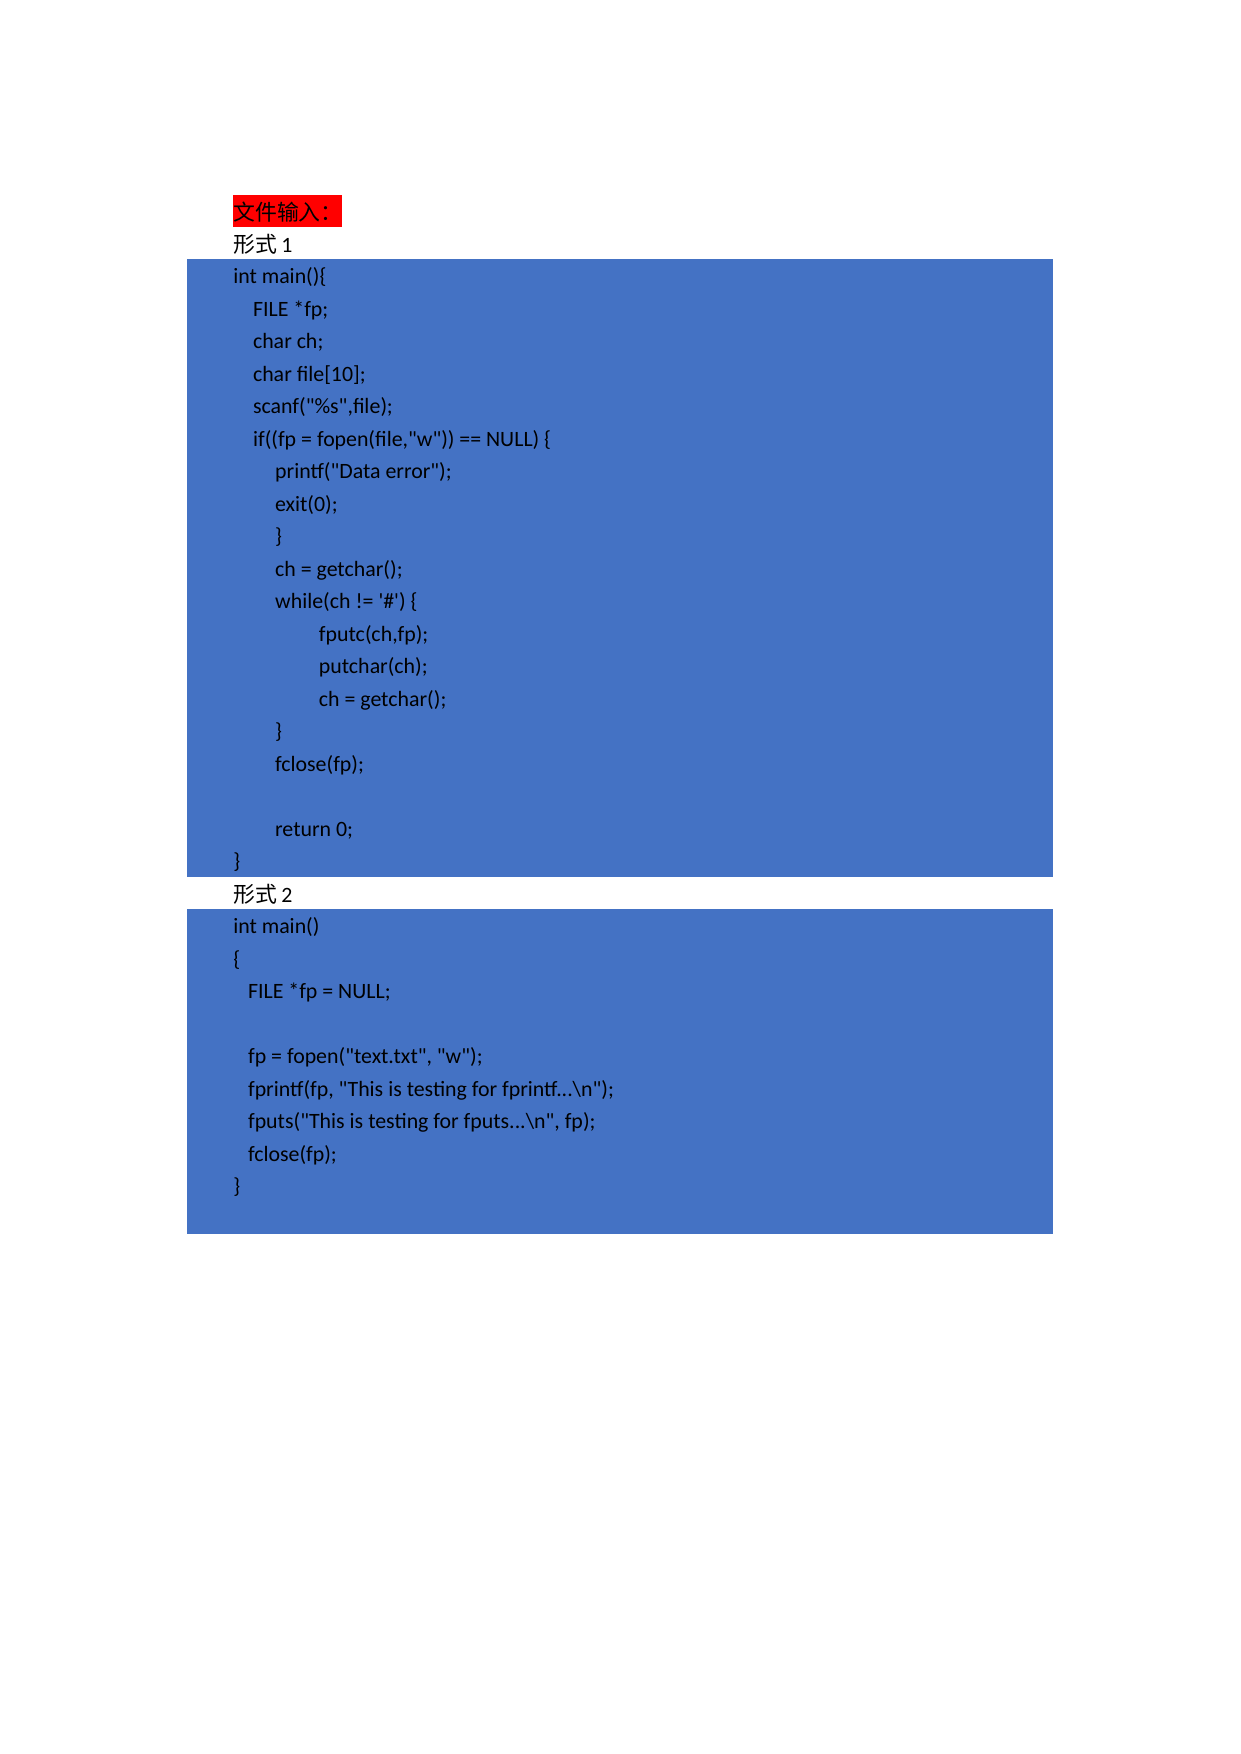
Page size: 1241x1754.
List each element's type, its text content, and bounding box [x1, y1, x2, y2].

text fputc(ch,fp); [187, 617, 1053, 649]
text fclose(fp); [187, 747, 1053, 779]
text } [187, 1169, 1053, 1202]
text 形式2 [187, 877, 1053, 909]
text exit(0); [187, 487, 1053, 519]
text { [187, 942, 1053, 974]
text putchar(ch); [187, 649, 1053, 682]
text } [187, 844, 1053, 877]
text while(ch != '#') { [187, 584, 1053, 617]
text char file[10]; [187, 357, 1053, 389]
text fp = fopen("text.txt", "w"); [187, 1039, 1053, 1072]
text printf("Data error"); [187, 454, 1053, 487]
text int main() [187, 909, 1053, 942]
text fclose(fp); [187, 1137, 1053, 1169]
text 形式1 [187, 227, 1053, 259]
text return 0; [187, 812, 1053, 844]
text } [187, 519, 1053, 552]
text FILE *fp; [187, 292, 1053, 324]
text fprintf(fp, "This is testing for fprintf...\n"); [187, 1072, 1053, 1104]
text fputs("This is testing for fputs...\n", fp); [187, 1104, 1053, 1137]
text if((fp = fopen(file,"w")) == NULL) { [187, 422, 1053, 454]
text char ch; [187, 324, 1053, 357]
text ch = getchar(); [187, 552, 1053, 584]
text FILE *fp = NULL; [187, 974, 1053, 1007]
text ch = getchar(); [187, 682, 1053, 714]
text int main(){ [187, 259, 1053, 292]
text scanf("%s",file); [187, 389, 1053, 422]
text } [187, 714, 1053, 747]
text 文件输入： [187, 194, 1053, 227]
